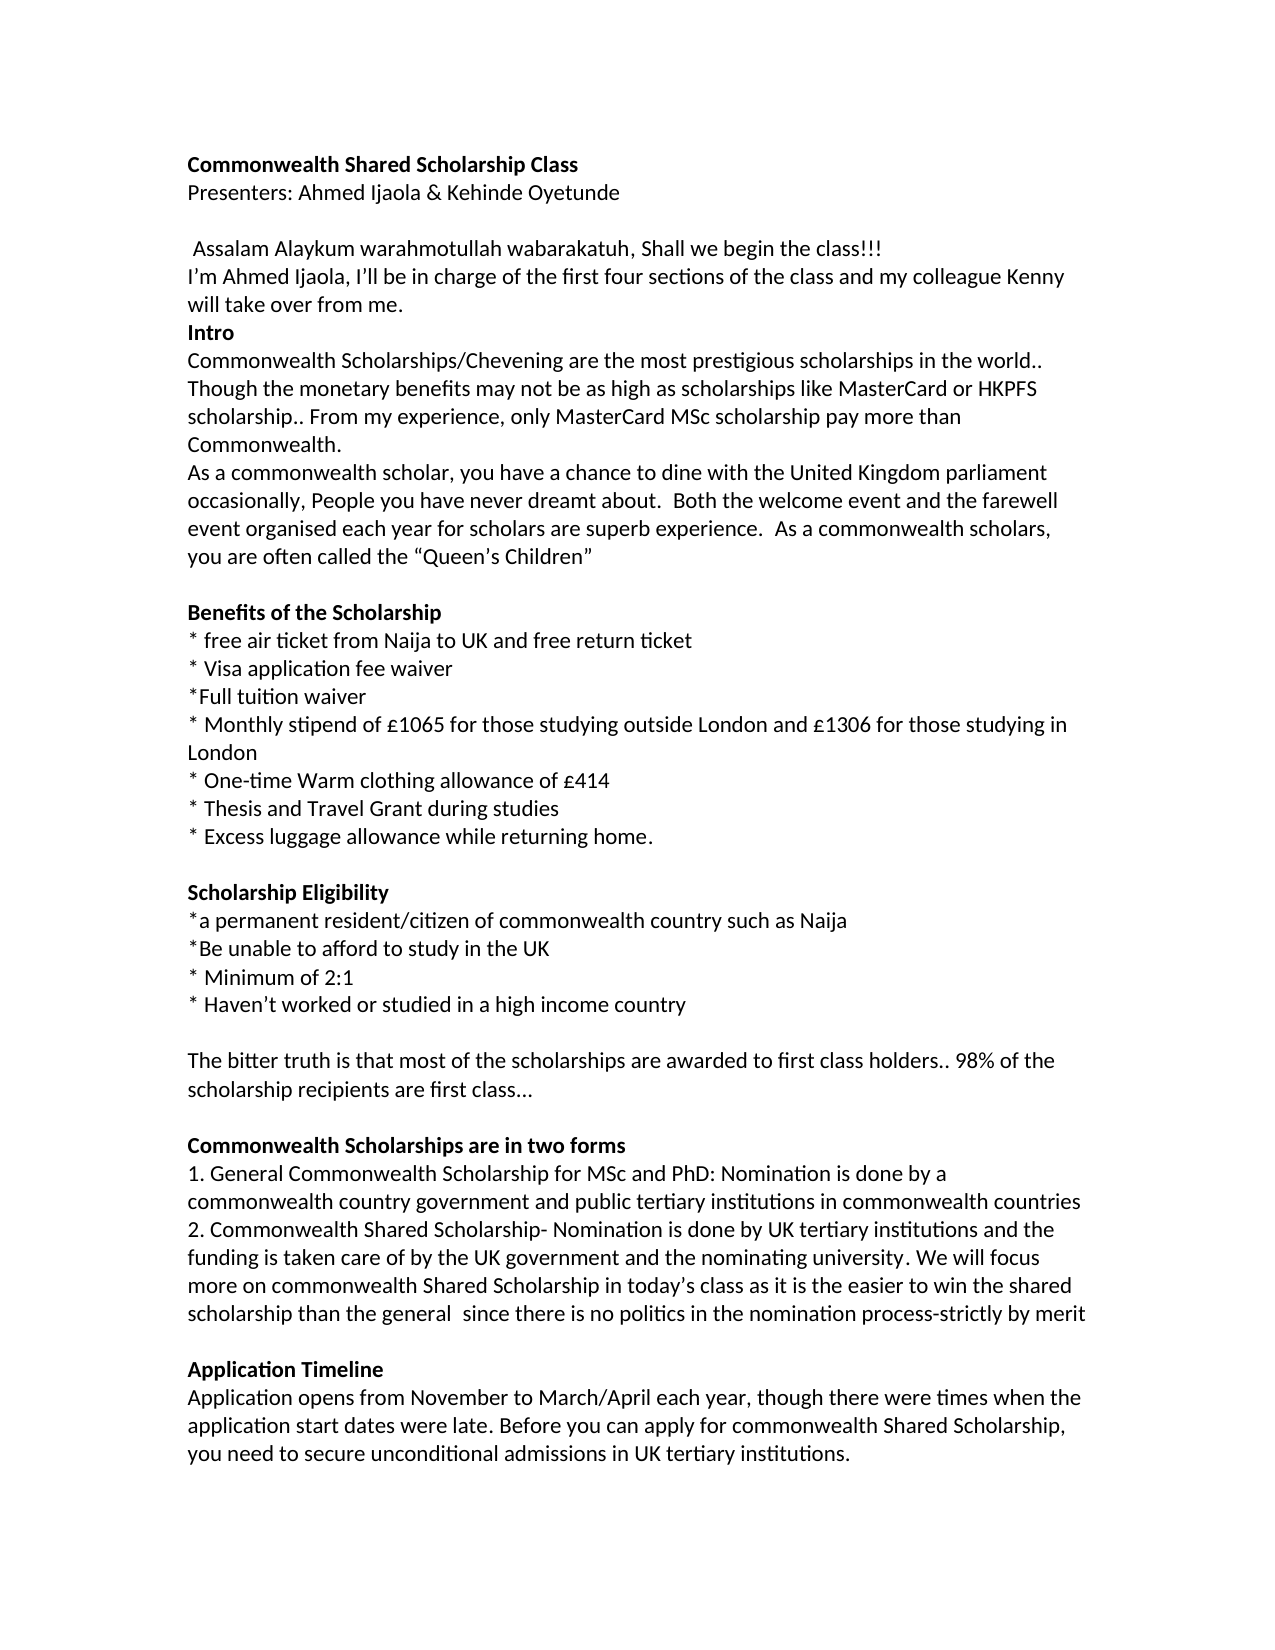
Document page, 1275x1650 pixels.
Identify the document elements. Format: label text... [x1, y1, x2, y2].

text Application Timeline [187, 1355, 1087, 1383]
text * Minimum of 2:1 [187, 963, 1087, 991]
text Scholarship Eligibility [187, 878, 1087, 907]
text *Be unable to afford to study in the UK [187, 934, 1087, 963]
text * free air ticket from Naija to UK and free return ticket [187, 626, 1087, 654]
text As a commonwealth scholar, you have a chance to dine with the United Kingdom parliament occasionally, People you have never dreamt about. Both the welcome event and the farewell event organised each year for scholars are superb experience. As a commonwealth scholars, you are often called the “Queen’s Children” [187, 458, 1087, 570]
text 1. General Commonwealth Scholarship for MSc and PhD: Nomination is done by a commonwealth country government and public tertiary institutions in commonwealth countries [187, 1159, 1087, 1215]
text Application opens from November to March/April each year, though there were times when the application start dates were late. Before you can apply for commonwealth Shared Scholarship, you need to secure unconditional admissions in UK tertiary institutions. [187, 1383, 1087, 1467]
text Commonwealth Scholarships are in two forms [187, 1131, 1087, 1159]
text Commonwealth Shared Scholarship Class [187, 150, 1087, 178]
text * Excess luggage allowance while returning home. [187, 822, 1087, 851]
text The bitter truth is that most of the scholarships are awarded to first class holders.. 98% of the scholarship recipients are first class... [187, 1047, 1087, 1103]
text 2. Commonwealth Shared Scholarship- Nomination is done by UK tertiary institutions and the funding is taken care of by the UK government and the nominating university. We will focus more on commonwealth Shared Scholarship in today’s class as it is the easier to win the shared scholarship than the general since there is no politics in the nomination process-strictly by merit [187, 1215, 1087, 1327]
text * One-time Warm clothing allowance of £414 [187, 766, 1087, 794]
text *a permanent resident/citizen of commonwealth country such as Naija [187, 907, 1087, 934]
text Benefits of the Scholarship [187, 598, 1087, 626]
text Assalam Alaykum warahmotullah wabarakatuh, Shall we begin the class!!! [187, 234, 1087, 262]
text * Visa application fee waiver [187, 654, 1087, 682]
text Intro [187, 318, 1087, 346]
text * Thesis and Travel Grant during studies [187, 794, 1087, 822]
text Commonwealth Scholarships/Chevening are the most prestigious scholarships in the world.. Though the monetary benefits may not be as high as scholarships like MasterCard or HKPFS scholarship.. From my experience, only MasterCard MSc scholarship pay more than Commonwealth. [187, 346, 1087, 458]
text Presenters: Ahmed Ijaola & Kehinde Oyetunde [187, 178, 1087, 206]
text * Haven’t worked or studied in a high income country [187, 991, 1087, 1019]
text *Full tuition waiver [187, 682, 1087, 710]
text * Monthly stipend of £1065 for those studying outside London and £1306 for those studying in London [187, 710, 1087, 766]
text I’m Ahmed Ijaola, I’ll be in charge of the first four sections of the class and my colleague Kenny will take over from me. [187, 262, 1087, 318]
